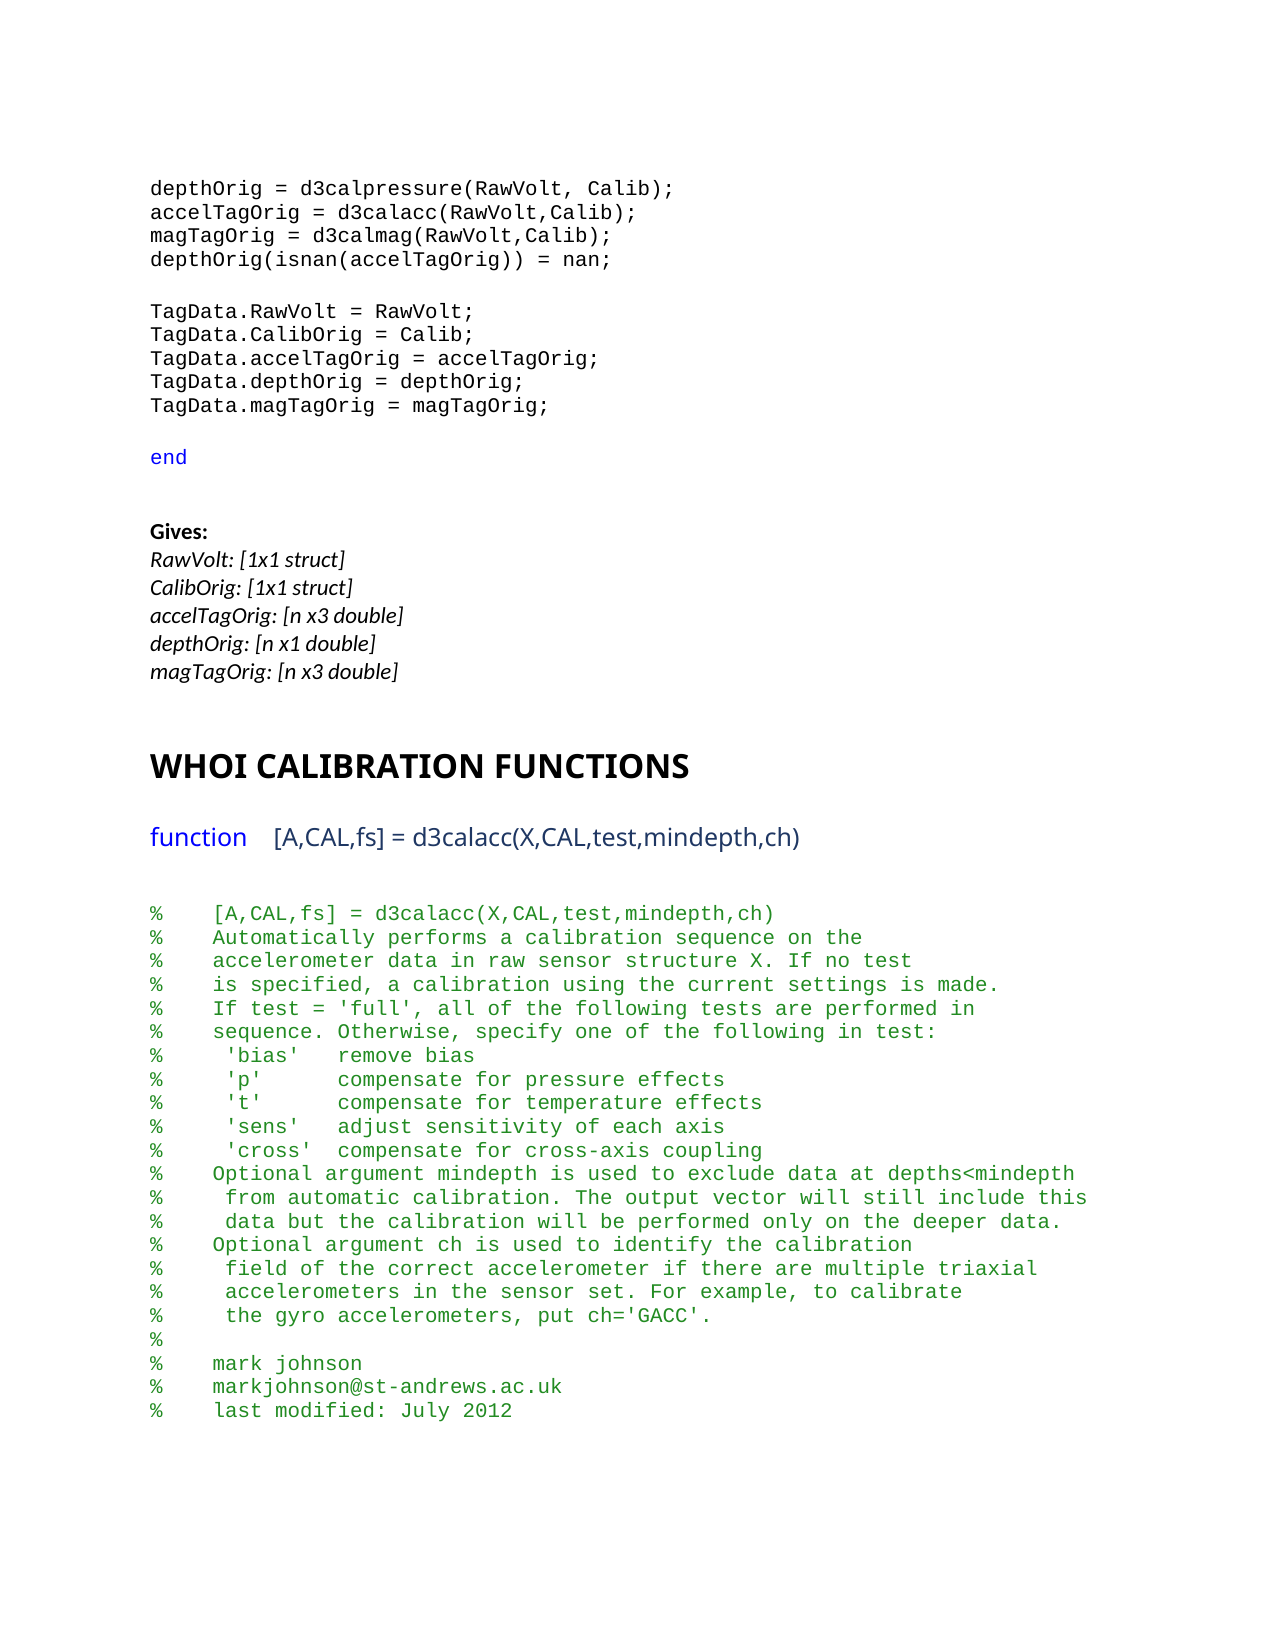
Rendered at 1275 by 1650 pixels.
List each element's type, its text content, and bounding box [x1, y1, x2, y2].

subtitle WHOI CALIBRATION FUNCTIONS [150, 743, 1125, 788]
text % 'cross' compensate for cross-axis coupling [150, 1140, 1125, 1163]
text TagData.accelTagOrig = accelTagOrig; [150, 348, 1125, 372]
text end [150, 447, 1125, 471]
text TagData.CalibOrig = Calib; [150, 324, 1125, 348]
text TagData.RawVolt = RawVolt; [150, 301, 1125, 324]
text magTagOrig: [n x3 double] [150, 657, 1125, 686]
text CalibOrig: [1x1 struct] [150, 573, 1125, 601]
text % is specified, a calibration using the current settings is made. [150, 974, 1125, 998]
text depthOrig = d3calpressure(RawVolt, Calib); [150, 178, 1125, 202]
text % sequence. Otherwise, specify one of the following in test: [150, 1021, 1125, 1045]
text magTagOrig = d3calmag(RawVolt,Calib); [150, 225, 1125, 249]
text TagData.depthOrig = depthOrig; [150, 372, 1125, 395]
text % 'sens' adjust sensitivity of each axis [150, 1116, 1125, 1140]
text % the gyro accelerometers, put ch='GACC'. [150, 1305, 1125, 1329]
text % 't' compensate for temperature effects [150, 1092, 1125, 1116]
text % [A,CAL,fs] = d3calacc(X,CAL,test,mindepth,ch) [150, 903, 1125, 927]
text RawVolt: [1x1 struct] [150, 545, 1125, 573]
text % Automatically performs a calibration sequence on the [150, 927, 1125, 951]
text % Optional argument ch is used to identify the calibration [150, 1234, 1125, 1258]
text % 'p' compensate for pressure effects [150, 1069, 1125, 1092]
text % accelerometer data in raw sensor structure X. If no test [150, 951, 1125, 974]
text % If test = 'full', all of the following tests are performed in [150, 998, 1125, 1021]
text Gives: [150, 517, 1125, 545]
text depthOrig: [n x1 double] [150, 629, 1125, 657]
text TagData.magTagOrig = magTagOrig; [150, 395, 1125, 419]
text % mark johnson [150, 1352, 1125, 1376]
text accelTagOrig = d3calacc(RawVolt,Calib); [150, 202, 1125, 225]
text % data but the calibration will be performed only on the deeper data. [150, 1211, 1125, 1234]
text % from automatic calibration. The output vector will still include this [150, 1187, 1125, 1211]
text % [150, 1329, 1125, 1352]
text % Optional argument mindepth is used to exclude data at depths<mindepth [150, 1163, 1125, 1187]
text % accelerometers in the sensor set. For example, to calibrate [150, 1282, 1125, 1305]
subtitle function [A,CAL,fs] = d3calacc(X,CAL,test,mindepth,ch) [150, 819, 1125, 854]
text depthOrig(isnan(accelTagOrig)) = nan; [150, 249, 1125, 273]
text % markjohnson@st-andrews.ac.uk [150, 1376, 1125, 1400]
text accelTagOrig: [n x3 double] [150, 601, 1125, 629]
text % last modified: July 2012 [150, 1400, 1125, 1423]
text % 'bias' remove bias [150, 1045, 1125, 1069]
text % field of the correct accelerometer if there are multiple triaxial [150, 1258, 1125, 1282]
